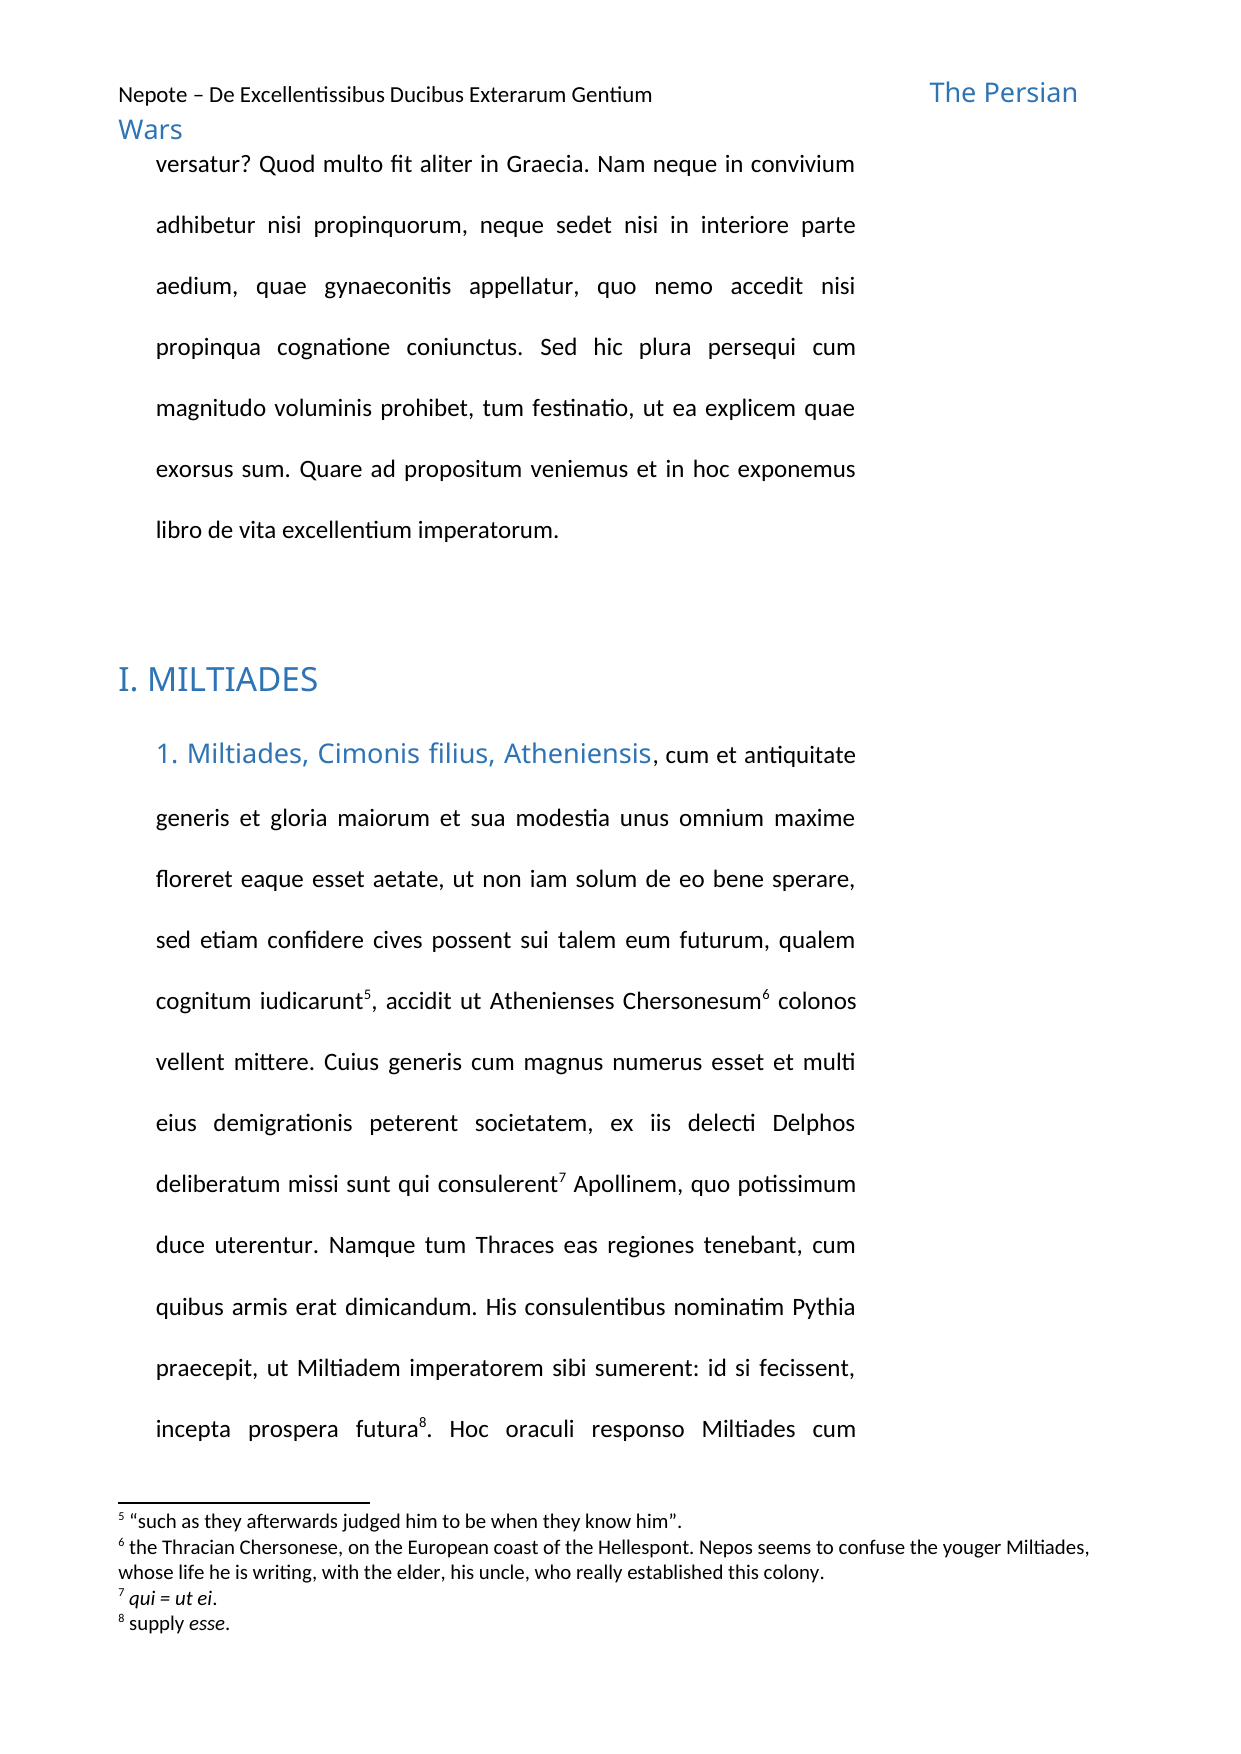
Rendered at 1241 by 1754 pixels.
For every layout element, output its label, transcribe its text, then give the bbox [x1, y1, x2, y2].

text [156, 148, 856, 544]
subtitle I. MILTIADES [118, 656, 1122, 701]
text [156, 735, 856, 1443]
